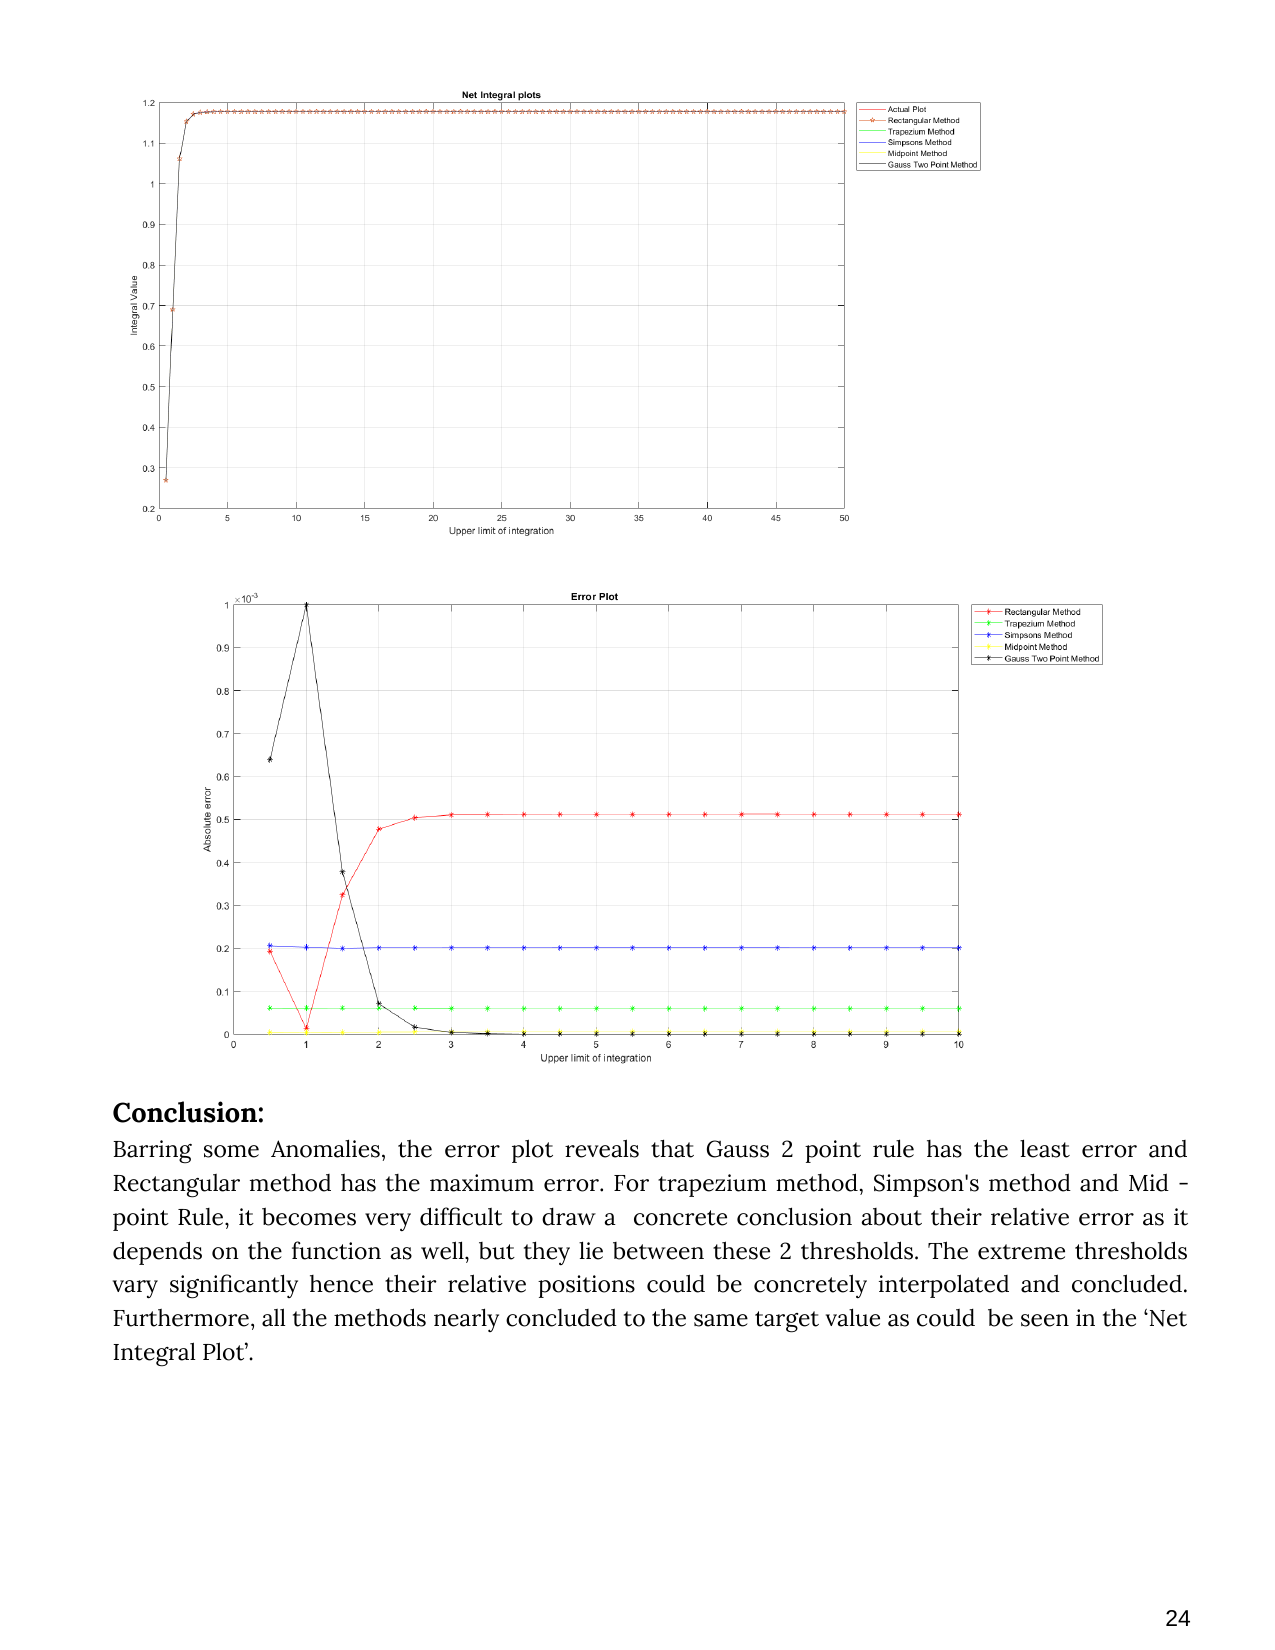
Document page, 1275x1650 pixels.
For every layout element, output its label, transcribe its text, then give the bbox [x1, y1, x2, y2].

picture [112, 65, 997, 563]
text Conclusion: [112, 1095, 1191, 1130]
text Barring some Anomalies, the error plot reveals that Gauss 2 point rule has the least error and Rectangular method has the maximum error. For trapezium method, Simpson's method and Mid - point Rule, it becomes very difficult to draw a concrete conclusion about their relative error as it depends on the function as well, but they lie between these 2 thresholds. The extreme thresholds vary significantly hence their relative positions could be concretely interpolated and concluded. Furthermore, all the methods nearly concluded to the same target value as could be seen in the ‘Net Integral Plot’. [112, 1135, 1191, 1367]
picture [112, 566, 1191, 1092]
